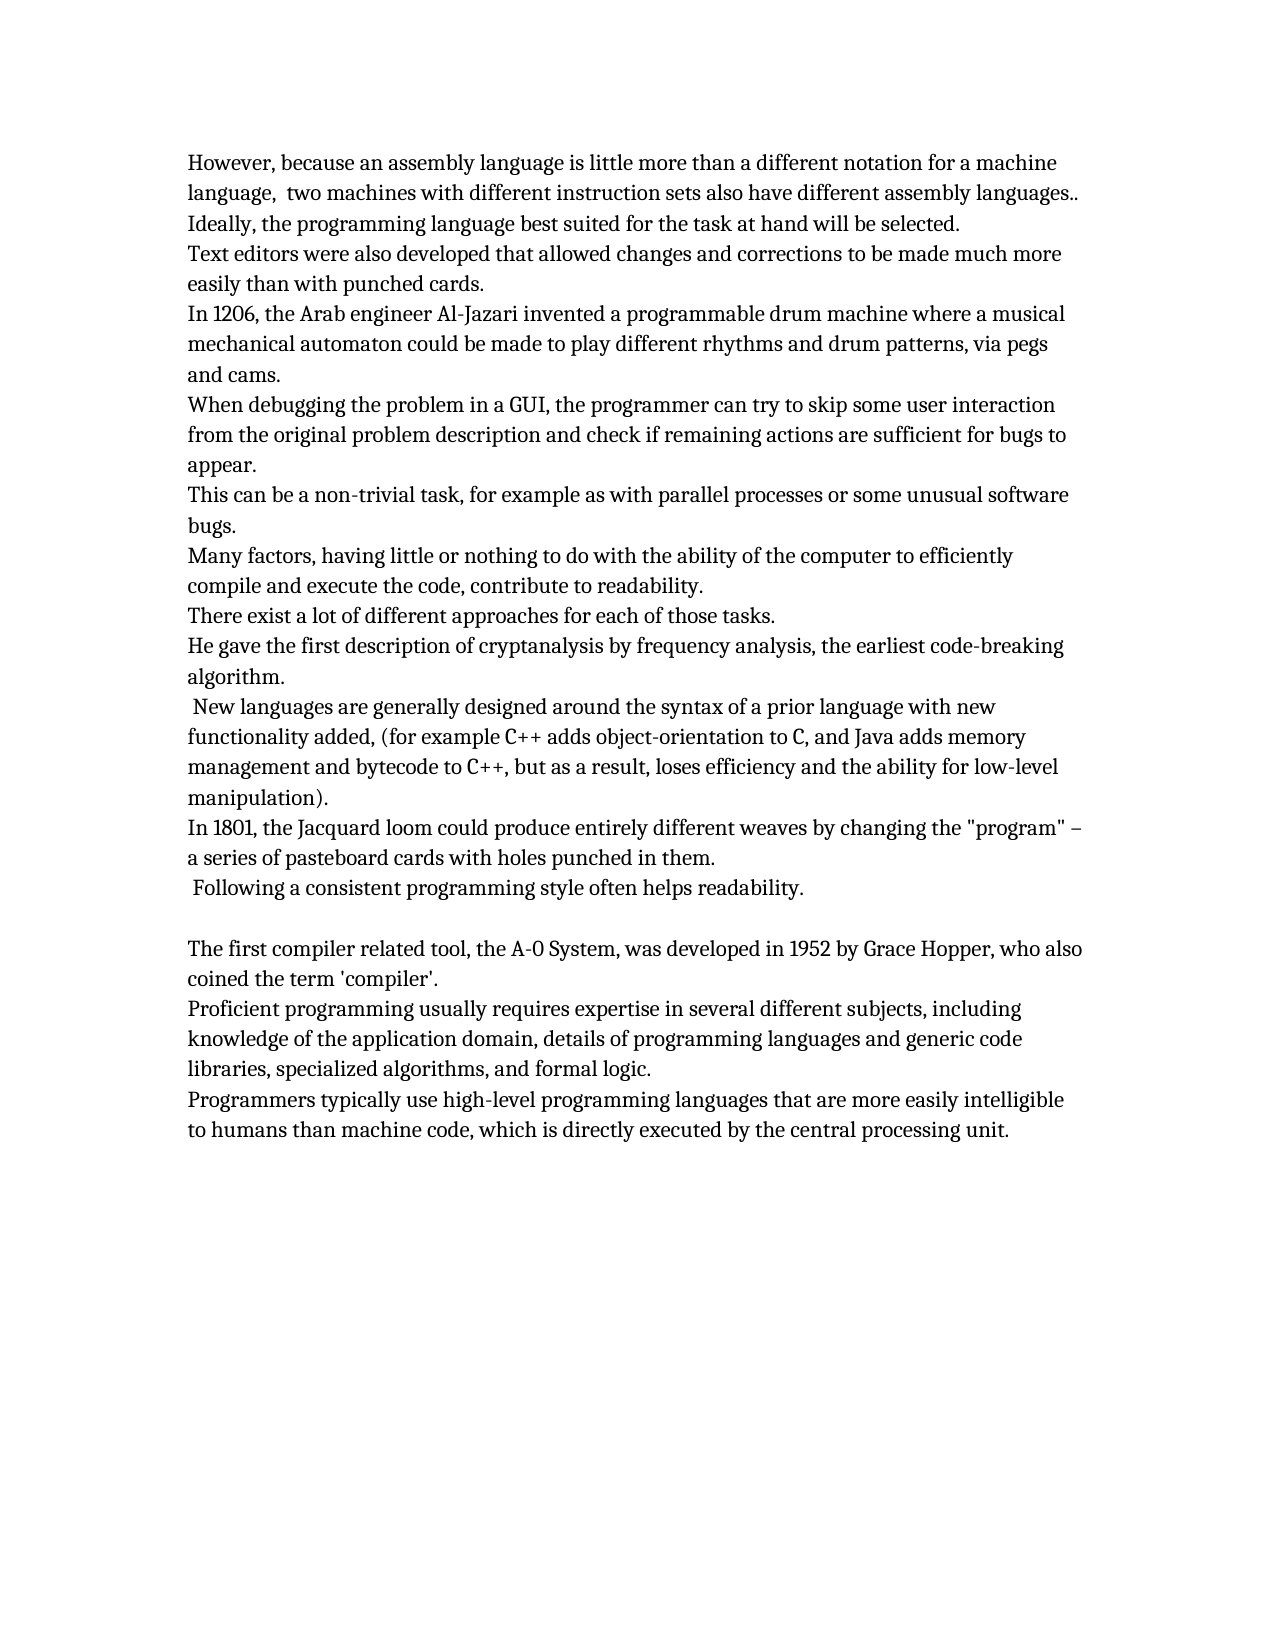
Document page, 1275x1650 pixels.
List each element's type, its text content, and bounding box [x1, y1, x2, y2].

text However, because an assembly language is little more than a different notation for a machine language, two machines with different instruction sets also have different assembly languages.. Ideally, the programming language best suited for the task at hand will be selected. Text editors were also developed that allowed changes and corrections to be made much more easily than with punched cards. In 1206, the Arab engineer Al-Jazari invented a programmable drum machine where a musical mechanical automaton could be made to play different rhythms and drum patterns, via pegs and cams. When debugging the problem in a GUI, the programmer can try to skip some user interaction from the original problem description and check if remaining actions are sufficient for bugs to appear. This can be a non-trivial task, for example as with parallel processes or some unusual software bugs. Many factors, having little or nothing to do with the ability of the computer to efficiently compile and execute the code, contribute to readability. There exist a lot of different approaches for each of those tasks. He gave the first description of cryptanalysis by frequency analysis, the earliest code-breaking algorithm. New languages are generally designed around the syntax of a prior language with new functionality added, (for example C++ adds object-orientation to C, and Java adds memory management and bytecode to C++, but as a result, loses efficiency and the ability for low-level manipulation). In 1801, the Jacquard loom could produce entirely different weaves by changing the "program" – a series of pasteboard cards with holes punched in them. Following a consistent programming style often helps readability. The first compiler related tool, the A-0 System, was developed in 1952 by Grace Hopper, who also coined the term 'compiler'. Proficient programming usually requires expertise in several different subjects, including knowledge of the application domain, details of programming languages and generic code libraries, specialized algorithms, and formal logic. Programmers typically use high-level programming languages that are more easily intelligible to humans than machine code, which is directly executed by the central processing unit. [187, 150, 1087, 1143]
